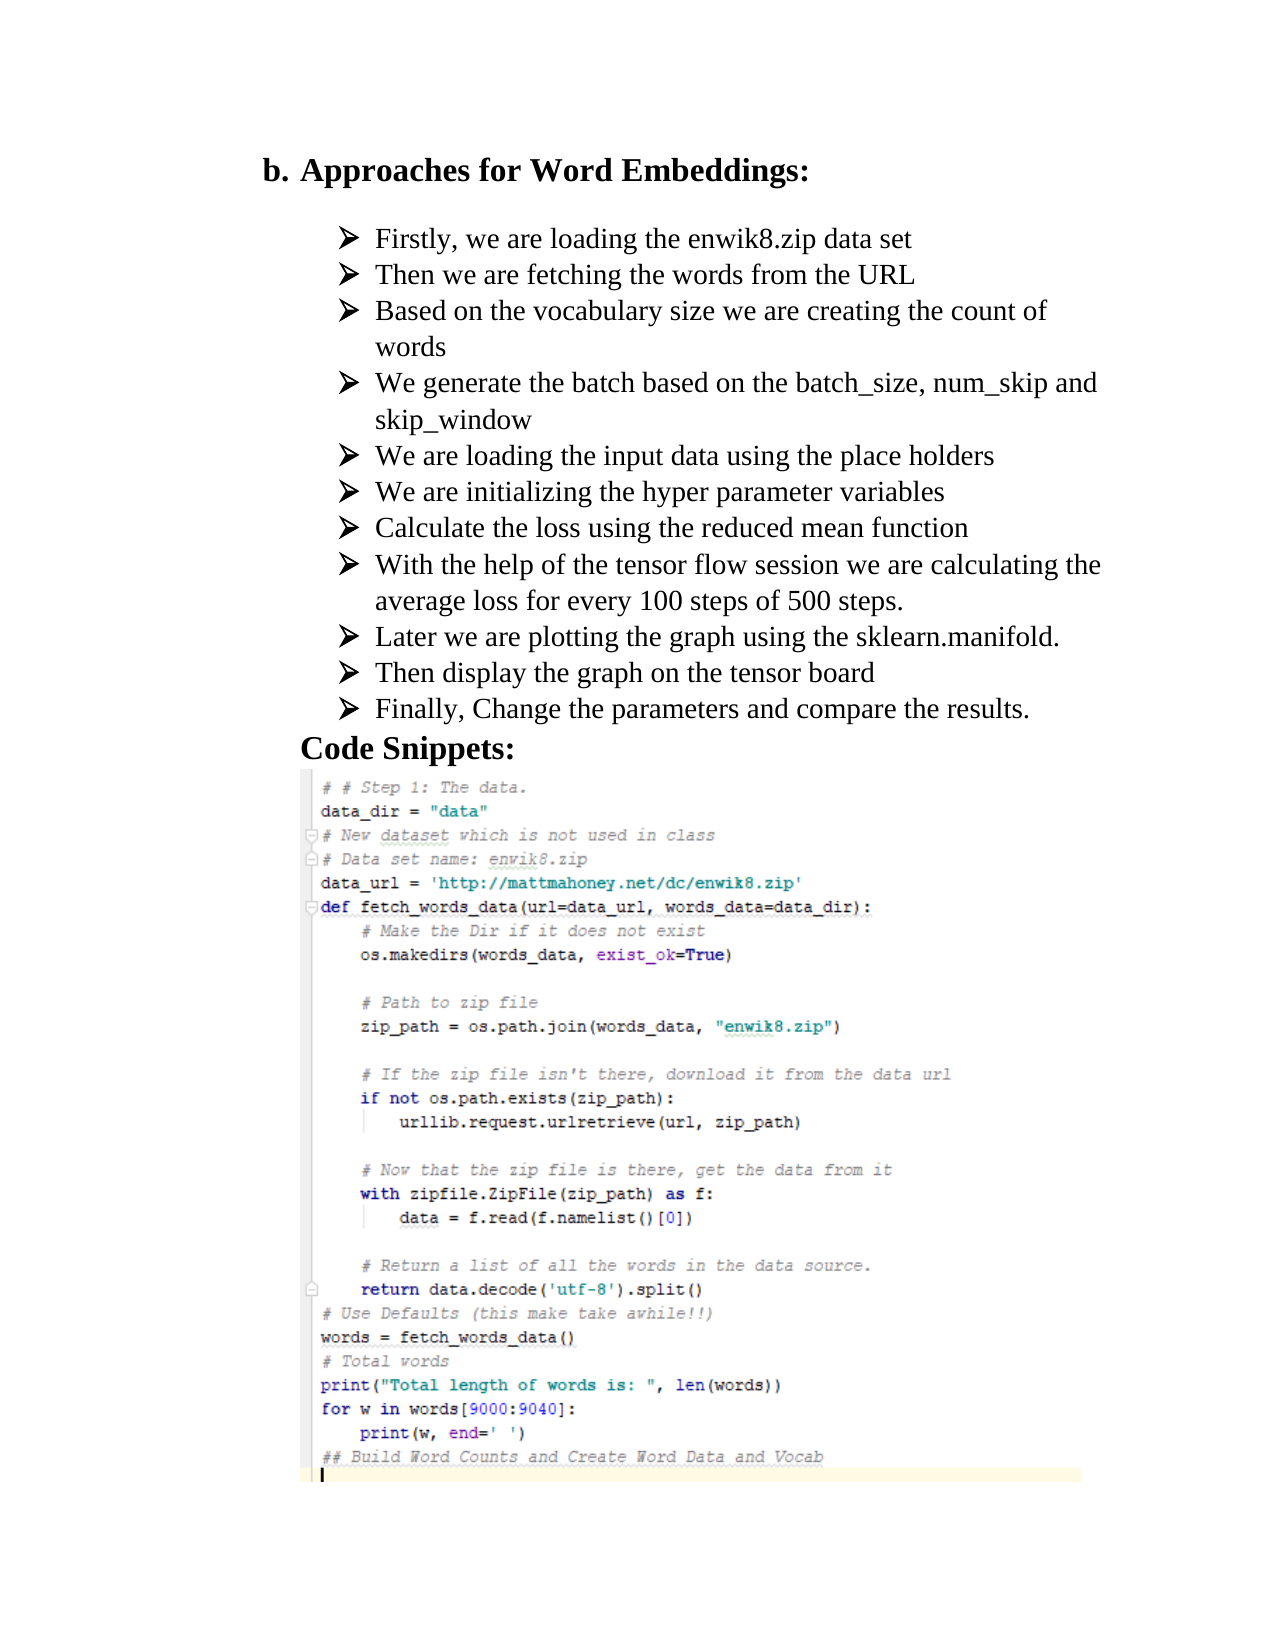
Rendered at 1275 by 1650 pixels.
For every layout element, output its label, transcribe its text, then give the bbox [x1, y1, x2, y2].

list Based on the vocabulary size we are creating the count of words [337, 293, 1125, 363]
list We generate the batch based on the batch_size, num_skip and skip_window [337, 366, 1125, 435]
list Code Snippets: [300, 728, 1125, 766]
list We are initializing the hyper parameter variables [337, 474, 1125, 508]
list Then display the graph on the tensor board [337, 655, 1125, 689]
list Later we are plotting the graph using the sklearn.manifold. [337, 619, 1125, 653]
list Calculate the loss using the reduced mean function [337, 511, 1125, 544]
list Finally, Change the parameters and compare the results. [337, 692, 1125, 725]
list Then we are fetching the words from the URL [337, 257, 1125, 291]
list Approaches for Word Embeddings: [262, 150, 1125, 218]
list Firstly, we are loading the enwik8.zip data set [337, 221, 1125, 254]
picture [300, 769, 1082, 1482]
list We are loading the input data using the place holders [337, 438, 1125, 472]
list With the help of the tensor flow session we are calculating the average loss for every 100 steps of 500 steps. [337, 547, 1125, 617]
